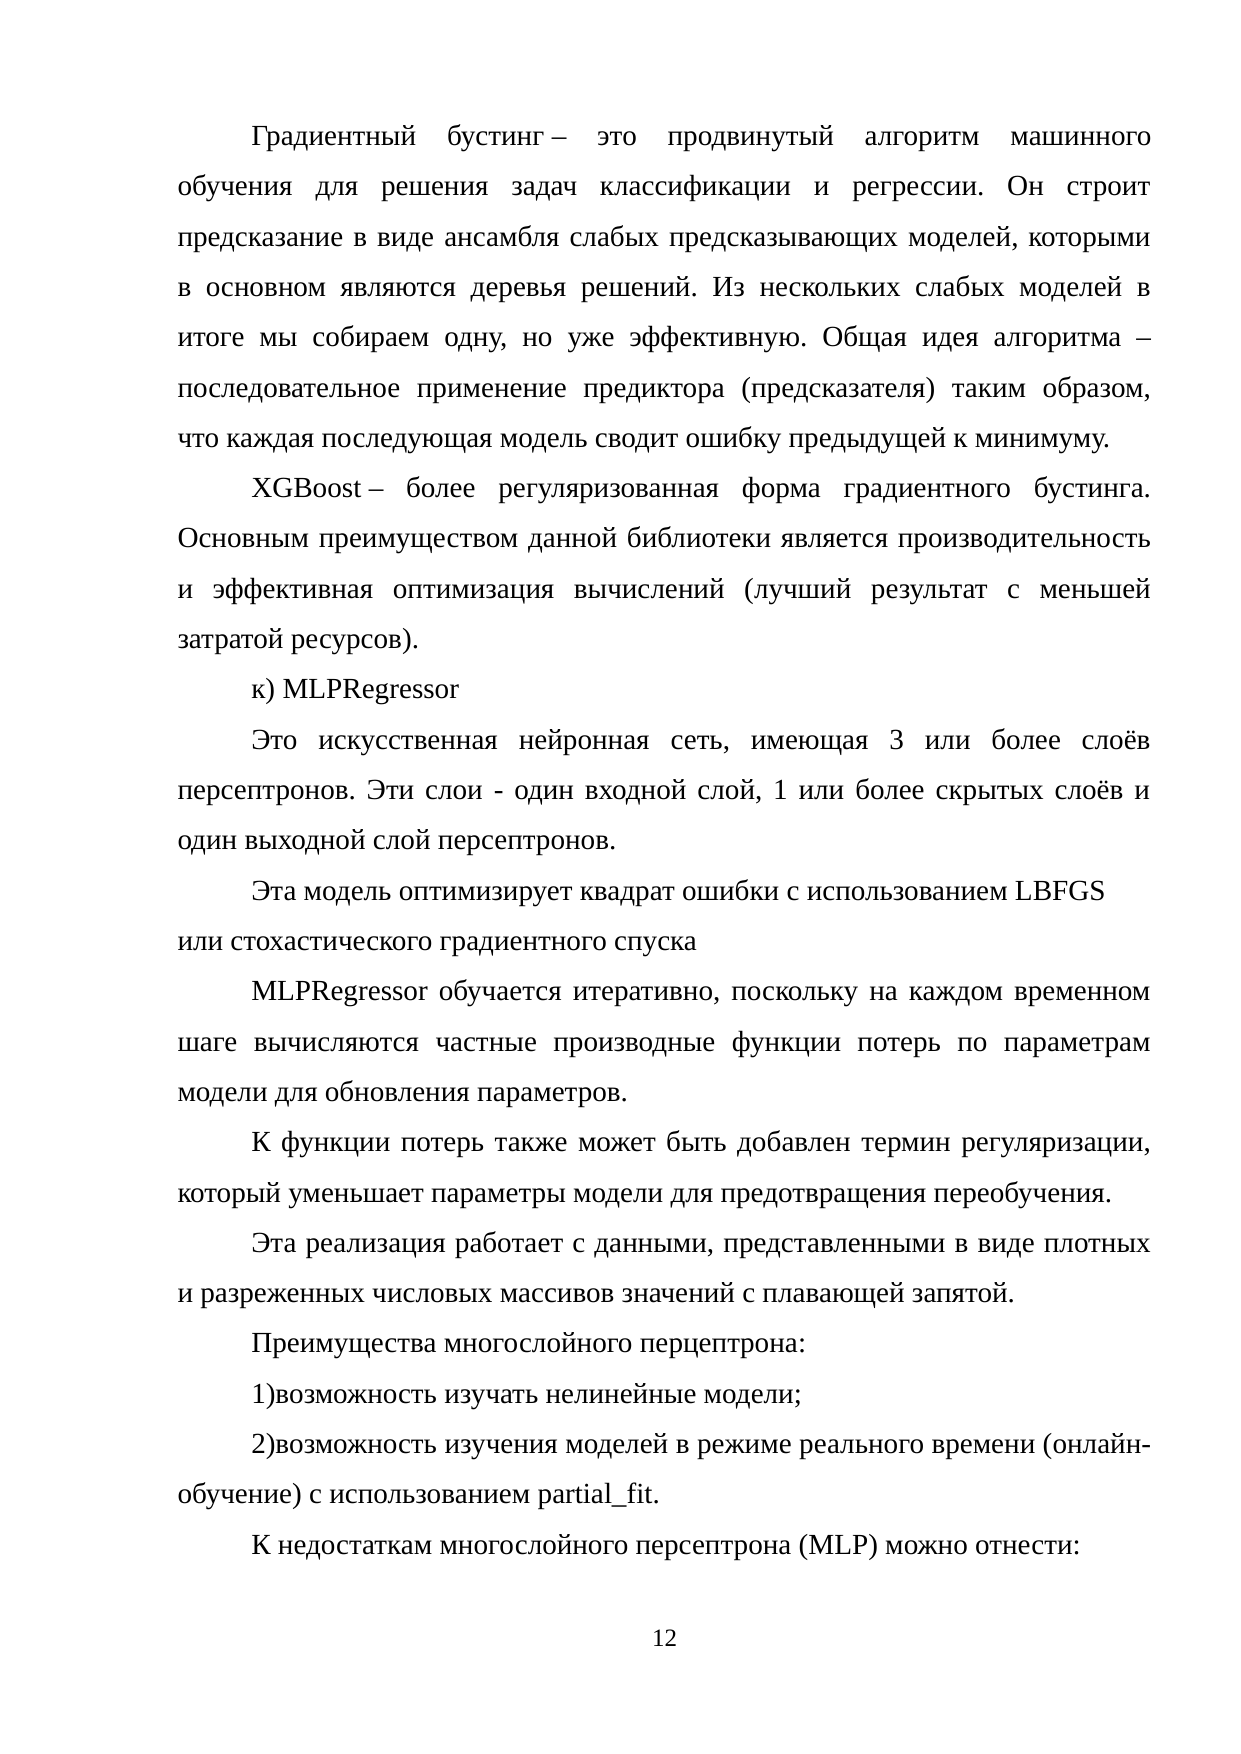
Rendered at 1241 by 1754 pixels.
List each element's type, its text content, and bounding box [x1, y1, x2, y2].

text 1)возможность изучать нелинейные модели; [177, 1376, 1152, 1409]
text К функции потерь также может быть добавлен термин регуляризации, который уменьшает параметры модели для предотвращения переобучения. [177, 1124, 1152, 1208]
text XGBoost – более регуляризованная форма градиентного бустинга. Основным преимуществом данной библиотеки является производительность и эффективная оптимизация вычислений (лучший результат с меньшей затратой ресурсов). [177, 470, 1152, 655]
text Это искусственная нейронная сеть, имеющая 3 или более слоёв персептронов. Эти слои - один входной слой, 1 или более скрытых слоёв и один выходной слой персептронов. [177, 722, 1152, 856]
text к) MLPRegressor [177, 672, 1152, 705]
text 2)возможность изучения моделей в режиме реального времени (онлайн-обучение) с использованием partial_fit. [177, 1426, 1152, 1510]
text Преимущества многослойного перцептрона: [177, 1326, 1152, 1359]
text Градиентный бустинг – это продвинутый алгоритм машинного обучения для решения задач классификации и регрессии. Он строит предсказание в виде ансамбля слабых предсказывающих моделей, которыми в основном являются деревья решений. Из нескольких слабых моделей в итоге мы собираем одну, но уже эффективную. Общая идея алгоритма – последовательное применение предиктора (предсказателя) таким образом, что каждая последующая модель сводит ошибку предыдущей к минимуму. [177, 118, 1152, 453]
text К недостаткам многослойного персептрона (MLP) можно отнести: [177, 1527, 1152, 1560]
text Эта реализация работает с данными, представленными в виде плотных и разреженных числовых массивов значений с плавающей запятой. [177, 1225, 1152, 1309]
text MLPRegressor обучается итеративно, поскольку на каждом временном шаге вычисляются частные производные функции потерь по параметрам модели для обновления параметров. [177, 973, 1152, 1108]
text Эта модель оптимизирует квадрат ошибки с использованием LBFGS или стохастического градиентного спуска [177, 873, 1152, 957]
